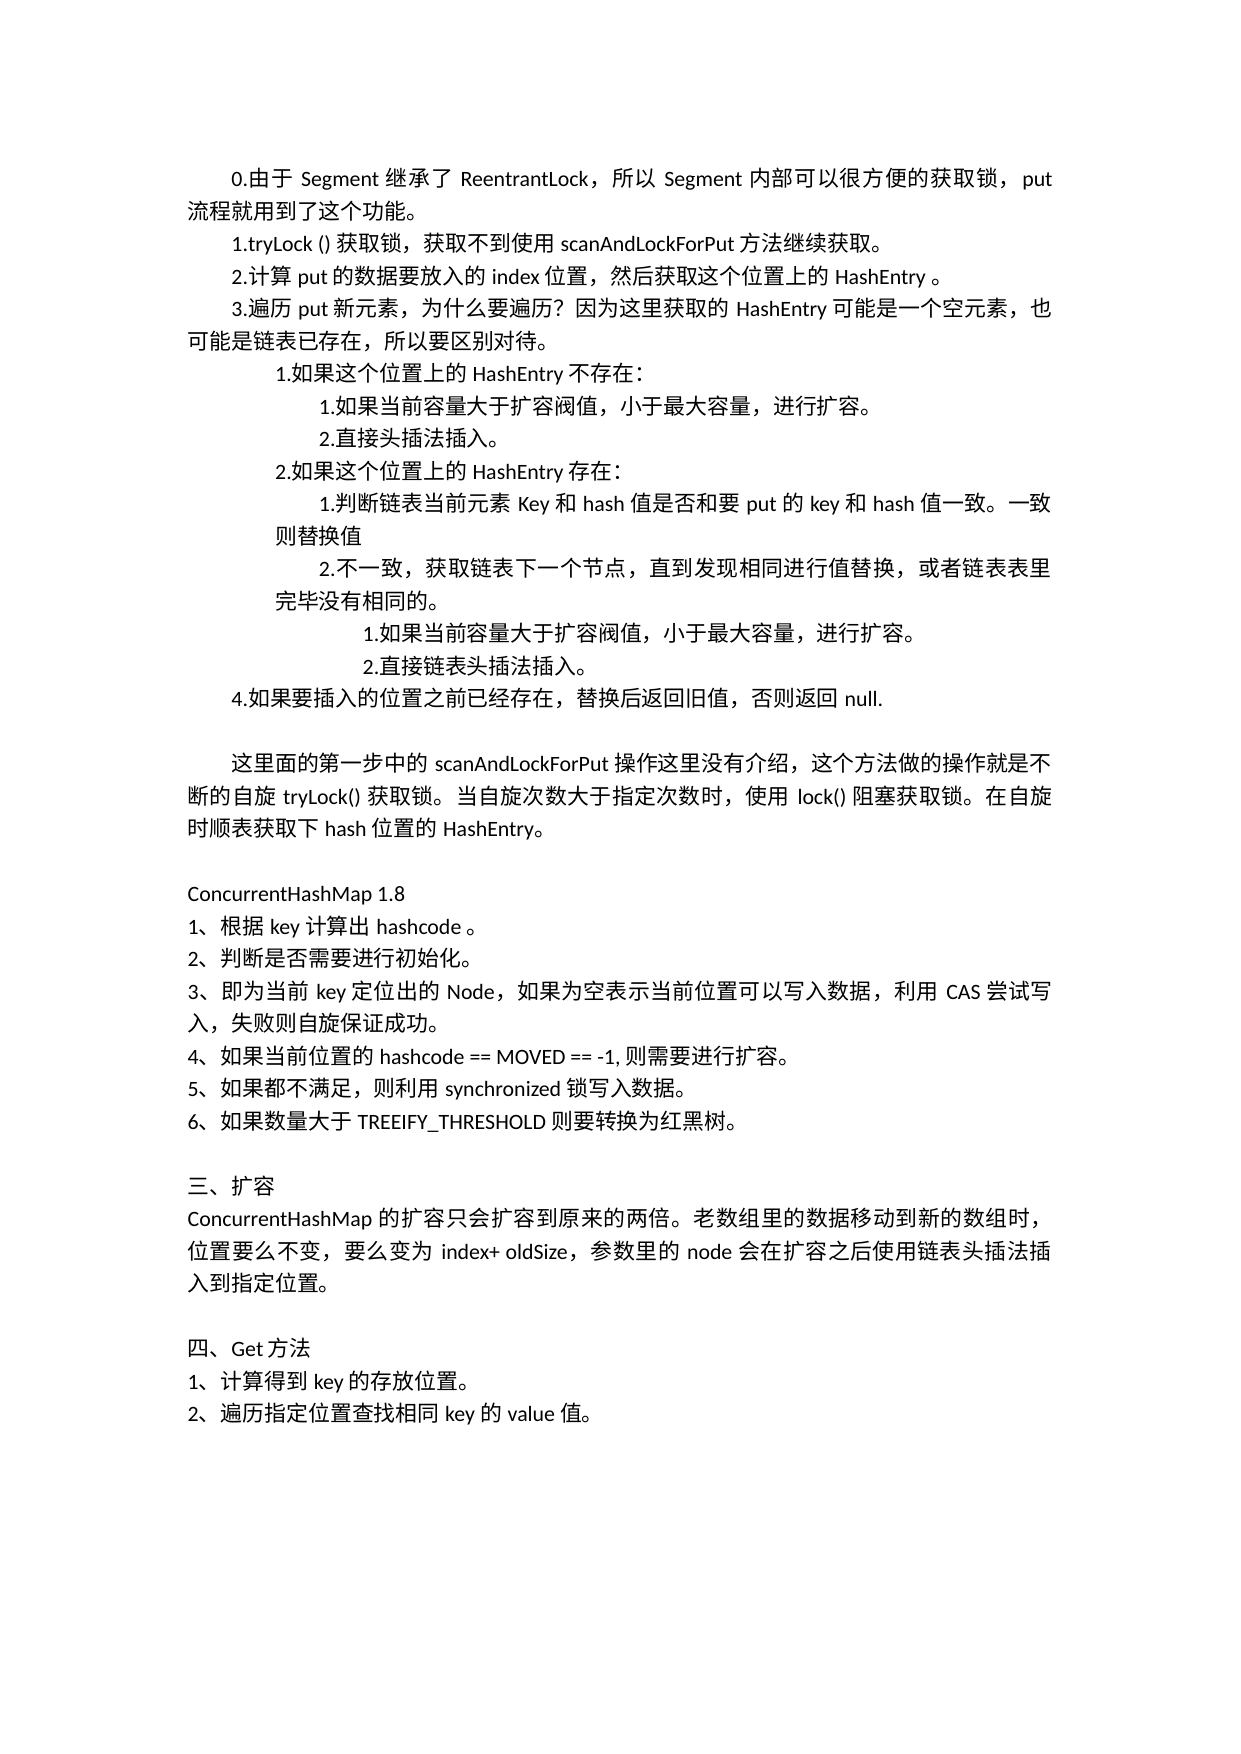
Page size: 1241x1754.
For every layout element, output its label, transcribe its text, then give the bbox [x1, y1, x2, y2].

list 5、如果都不满足，则利用 synchronized 锁写入数据。 [187, 1072, 1053, 1104]
list ConcurrentHashMap 的扩容只会扩容到原来的两倍。老数组里的数据移动到新的数组时，位置要么不变，要么变为 index+ oldSize，参数里的 node 会在扩容之后使用链表头插法插入到指定位置。 [187, 1202, 1053, 1299]
list 1.判断链表当前元素 Key 和 hash 值是否和要 put 的 key 和 hash 值一致。一致则替换值 [275, 487, 1053, 552]
list 2、遍历指定位置查找相同 key 的 value 值。 [187, 1397, 1053, 1429]
list 6、如果数量大于 TREEIFY_THRESHOLD 则要转换为红黑树。 [187, 1104, 1053, 1137]
list 4.如果要插入的位置之前已经存在，替换后返回旧值，否则返回 null. [187, 682, 1053, 714]
list 2.计算 put 的数据要放入的 index 位置，然后获取这个位置上的 HashEntry 。 [187, 259, 1053, 292]
list 2.直接头插法插入。 [275, 422, 1053, 454]
list 1.如果当前容量大于扩容阀值，小于最大容量，进行扩容。 [319, 617, 1053, 649]
list 1、计算得到 key 的存放位置。 [187, 1364, 1053, 1397]
list 3、即为当前 key 定位出的 Node，如果为空表示当前位置可以写入数据，利用 CAS 尝试写入，失败则自旋保证成功。 [187, 974, 1053, 1039]
list 3.遍历 put 新元素，为什么要遍历？因为这里获取的 HashEntry 可能是一个空元素，也可能是链表已存在，所以要区别对待。 [187, 292, 1053, 357]
list 2.直接链表头插法插入。 [319, 649, 1053, 682]
list 0.由于 Segment 继承了 ReentrantLock，所以 Segment 内部可以很方便的获取锁，put 流程就用到了这个功能。 [187, 162, 1053, 227]
list 1.如果这个位置上的 HashEntry 不存在： [231, 357, 1053, 389]
list 这里面的第一步中的 scanAndLockForPut 操作这里没有介绍，这个方法做的操作就是不断的自旋 tryLock() 获取锁。当自旋次数大于指定次数时，使用 lock() 阻塞获取锁。在自旋时顺表获取下 hash 位置的 HashEntry。 [187, 747, 1053, 844]
list 2.如果这个位置上的 HashEntry 存在： [231, 454, 1053, 487]
list 2.不一致，获取链表下一个节点，直到发现相同进行值替换，或者链表表里完毕没有相同的。 [275, 552, 1053, 617]
list 1.如果当前容量大于扩容阀值，小于最大容量，进行扩容。 [275, 389, 1053, 422]
list 1、根据 key 计算出 hashcode 。 [187, 909, 1053, 942]
list 2、判断是否需要进行初始化。 [187, 942, 1053, 974]
list 扩容 [187, 1169, 1053, 1202]
list ConcurrentHashMap 1.8 [187, 877, 1053, 909]
list Get方法 [187, 1332, 1053, 1364]
list 4、如果当前位置的 hashcode == MOVED == -1, 则需要进行扩容。 [187, 1039, 1053, 1072]
list 1.tryLock () 获取锁，获取不到使用 scanAndLockForPut 方法继续获取。 [187, 227, 1053, 259]
